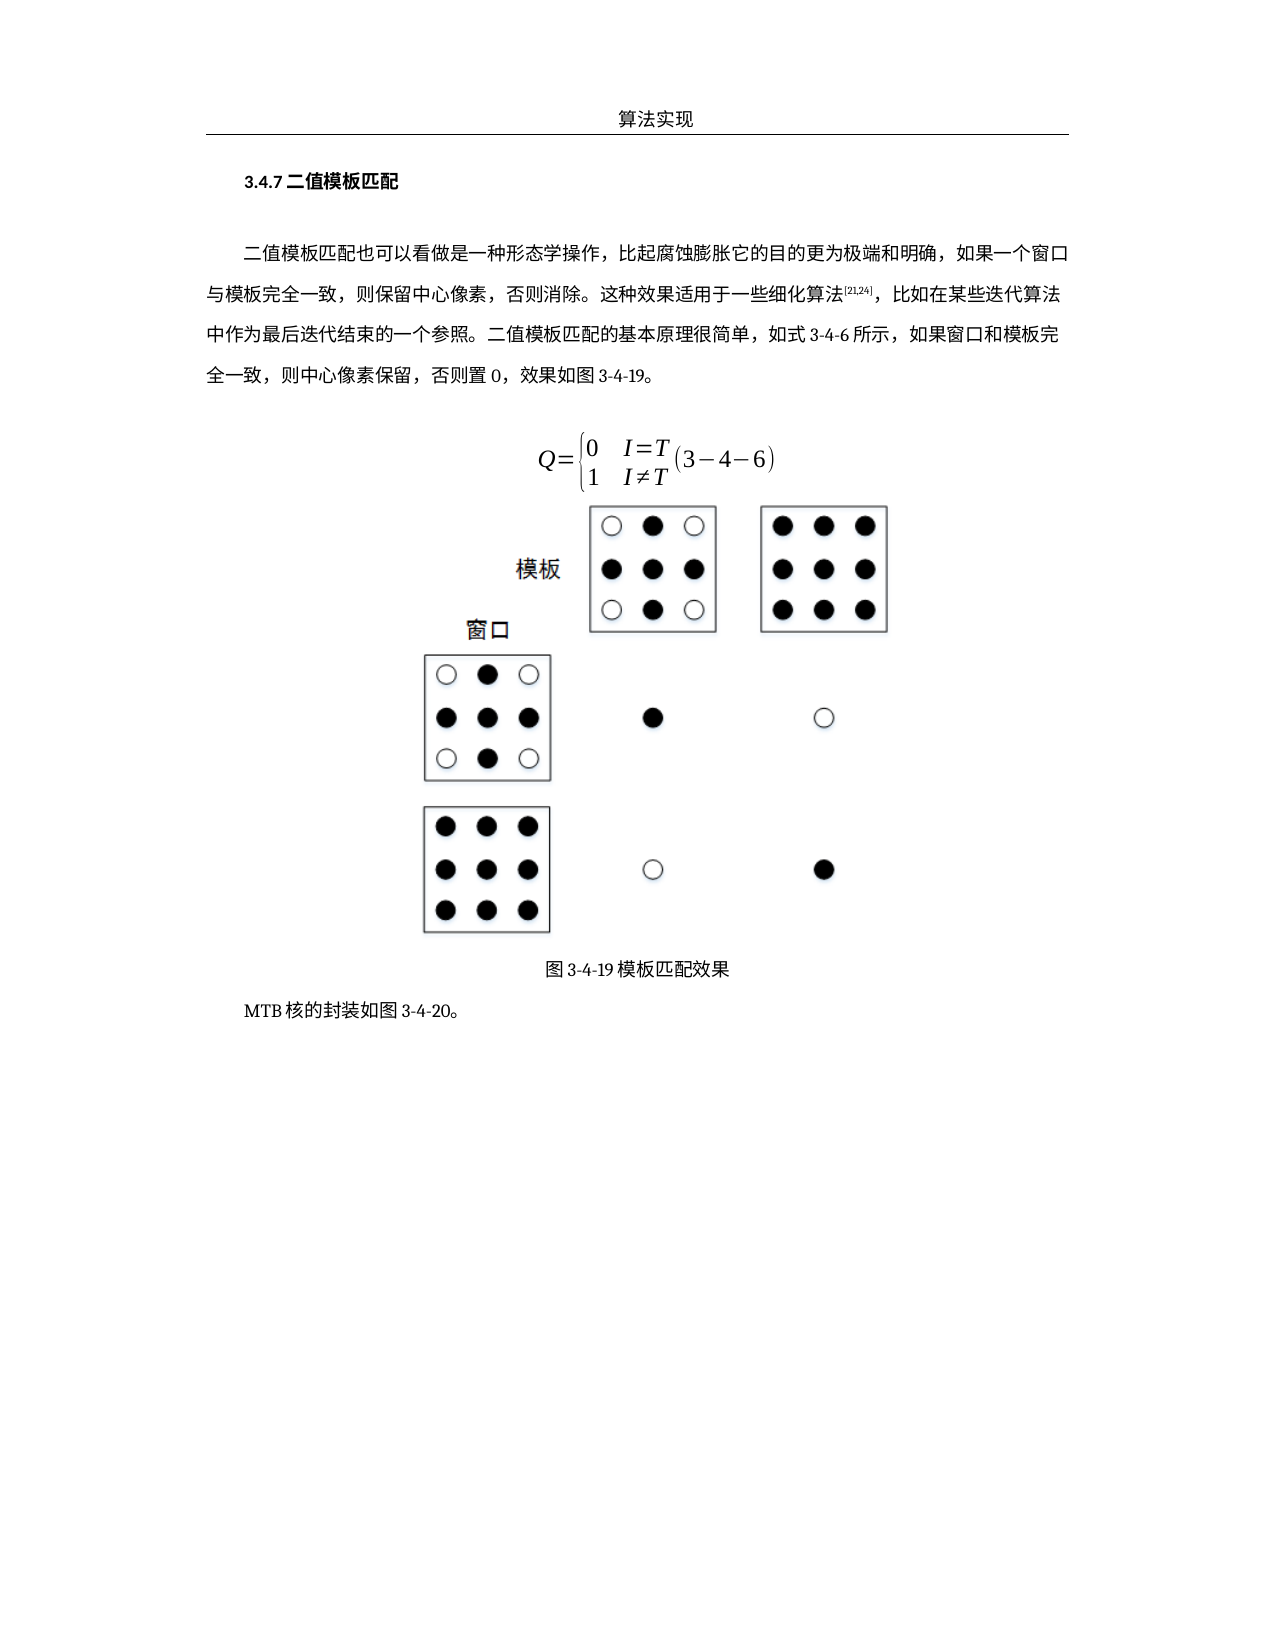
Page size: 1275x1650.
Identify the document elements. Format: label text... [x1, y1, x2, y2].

subtitle 3.4.7二值模板匹配 [206, 167, 1069, 194]
text 二值模板匹配也可以看做是一种形态学操作，比起腐蚀膨胀它的目的更为极端和明确，如果一个窗口与模板完全一致，则保留中心像素，否则消除。这种效果适用于一些细化算法[21,24]，比如在某些迭代算法中作为最后迭代结束的一个参照。二值模板匹配的基本原理很简单，如式3-4-6所示，如果窗口和模板完全一致，则中心像素保留，否则置0，效果如图3-4-19。 [206, 239, 1069, 420]
picture [418, 503, 894, 942]
text MTB核的封装如图3-4-20。 [206, 996, 1069, 1023]
